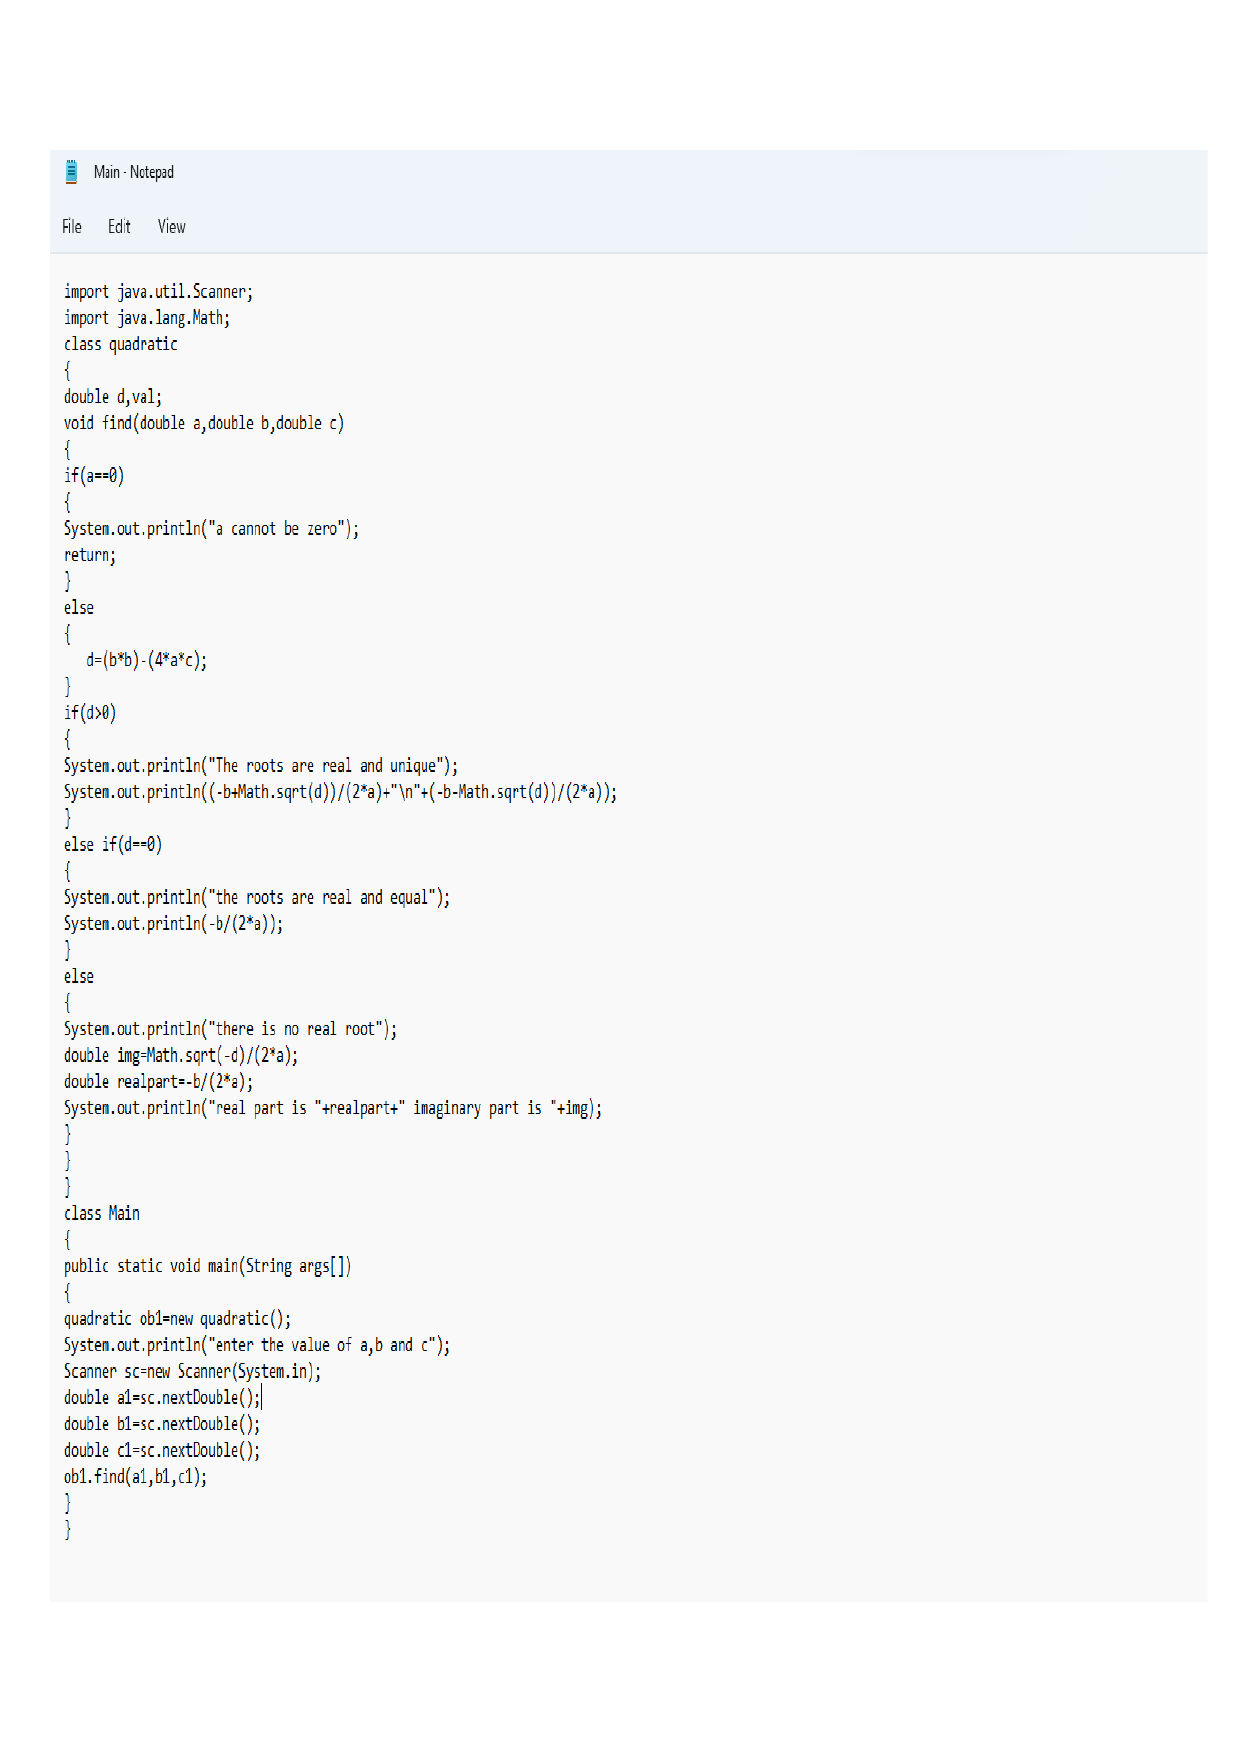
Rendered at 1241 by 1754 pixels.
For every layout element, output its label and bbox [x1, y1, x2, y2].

picture [50, 150, 1208, 1602]
